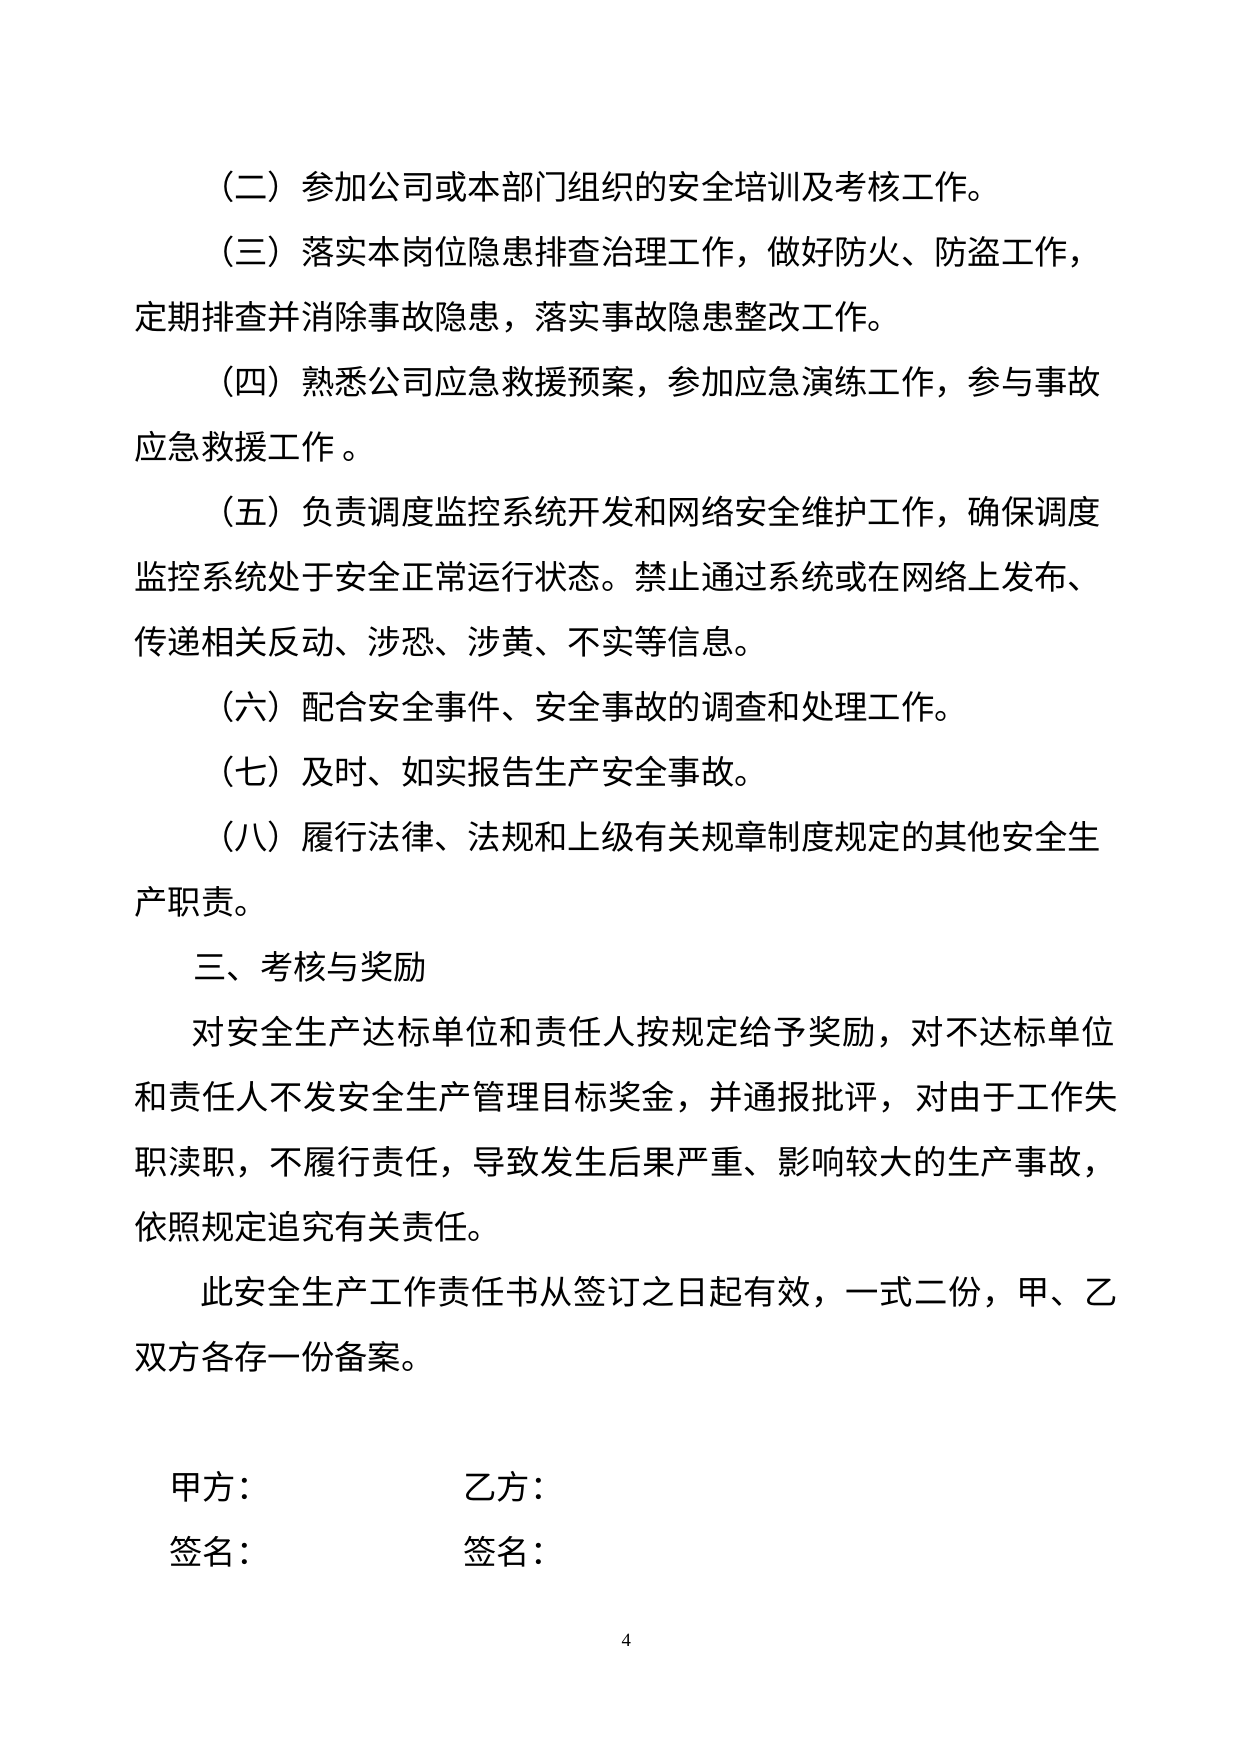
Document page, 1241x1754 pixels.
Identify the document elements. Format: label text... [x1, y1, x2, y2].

list 负责调度监控系统开发和网络安全维护工作，确保调度监控系统处于安全正常运行状态。禁止通过系统或在网络上发布、传递相关反动、涉恐、涉黄、不实等信息。 [134, 477, 1118, 672]
text 签名： 签名： [134, 1517, 1118, 1582]
list 熟悉公司应急救援预案，参加应急演练工作，参与事故应急救援工作 。 [134, 347, 1118, 477]
list 及时、如实报告生产安全事故。 [134, 737, 1118, 802]
list 履行法律、法规和上级有关规章制度规定的其他安全生产职责。 [134, 802, 1118, 932]
text 三、考核与奖励 [134, 932, 1118, 997]
text 对安全生产达标单位和责任人按规定给予奖励，对不达标单位和责任人不发安全生产管理目标奖金，并通报批评，对由于工作失职渎职，不履行责任，导致发生后果严重、影响较大的生产事故，依照规定追究有关责任。 [134, 997, 1118, 1257]
text 甲方： 乙方： [134, 1452, 1118, 1517]
text 此安全生产工作责任书从签订之日起有效，一式二份，甲、乙双方各存一份备案。 [134, 1257, 1118, 1387]
list 参加公司或本部门组织的安全培训及考核工作。 [134, 152, 1118, 217]
list 配合安全事件、安全事故的调查和处理工作。 [134, 672, 1118, 737]
list 落实本岗位隐患排查治理工作，做好防火、防盗工作，定期排查并消除事故隐患，落实事故隐患整改工作。 [134, 217, 1118, 347]
